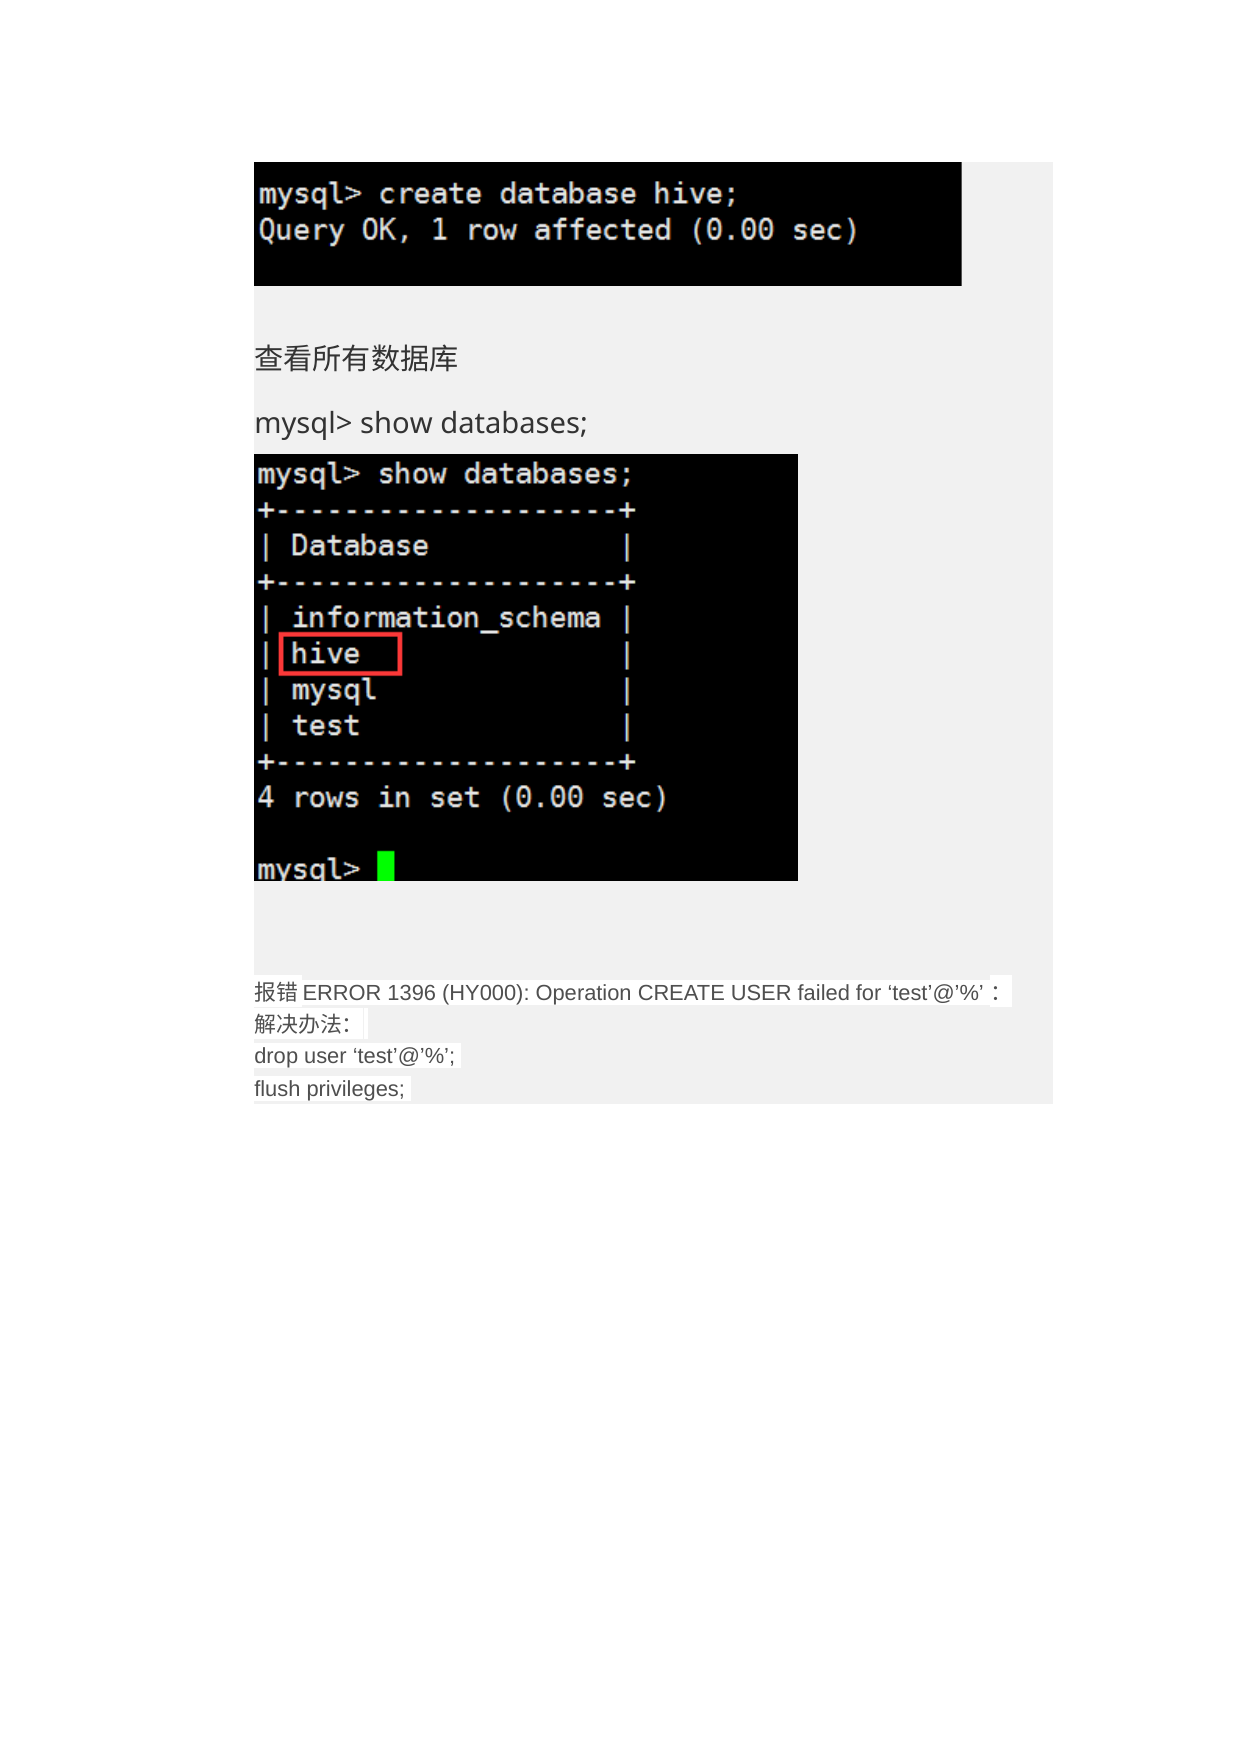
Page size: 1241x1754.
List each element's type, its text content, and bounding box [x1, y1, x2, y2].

picture [254, 162, 962, 286]
text 查看所有数据库 [254, 324, 1053, 389]
picture [254, 454, 798, 881]
text mysql> show databases; [254, 389, 1053, 454]
text 报错ERROR 1396 (HY000): Operation CREATE USER failed for ‘test’@’%’ ： [254, 974, 1053, 1007]
text 解决办法： drop user ‘test’@’%’; flush privileges; [254, 1007, 1053, 1104]
